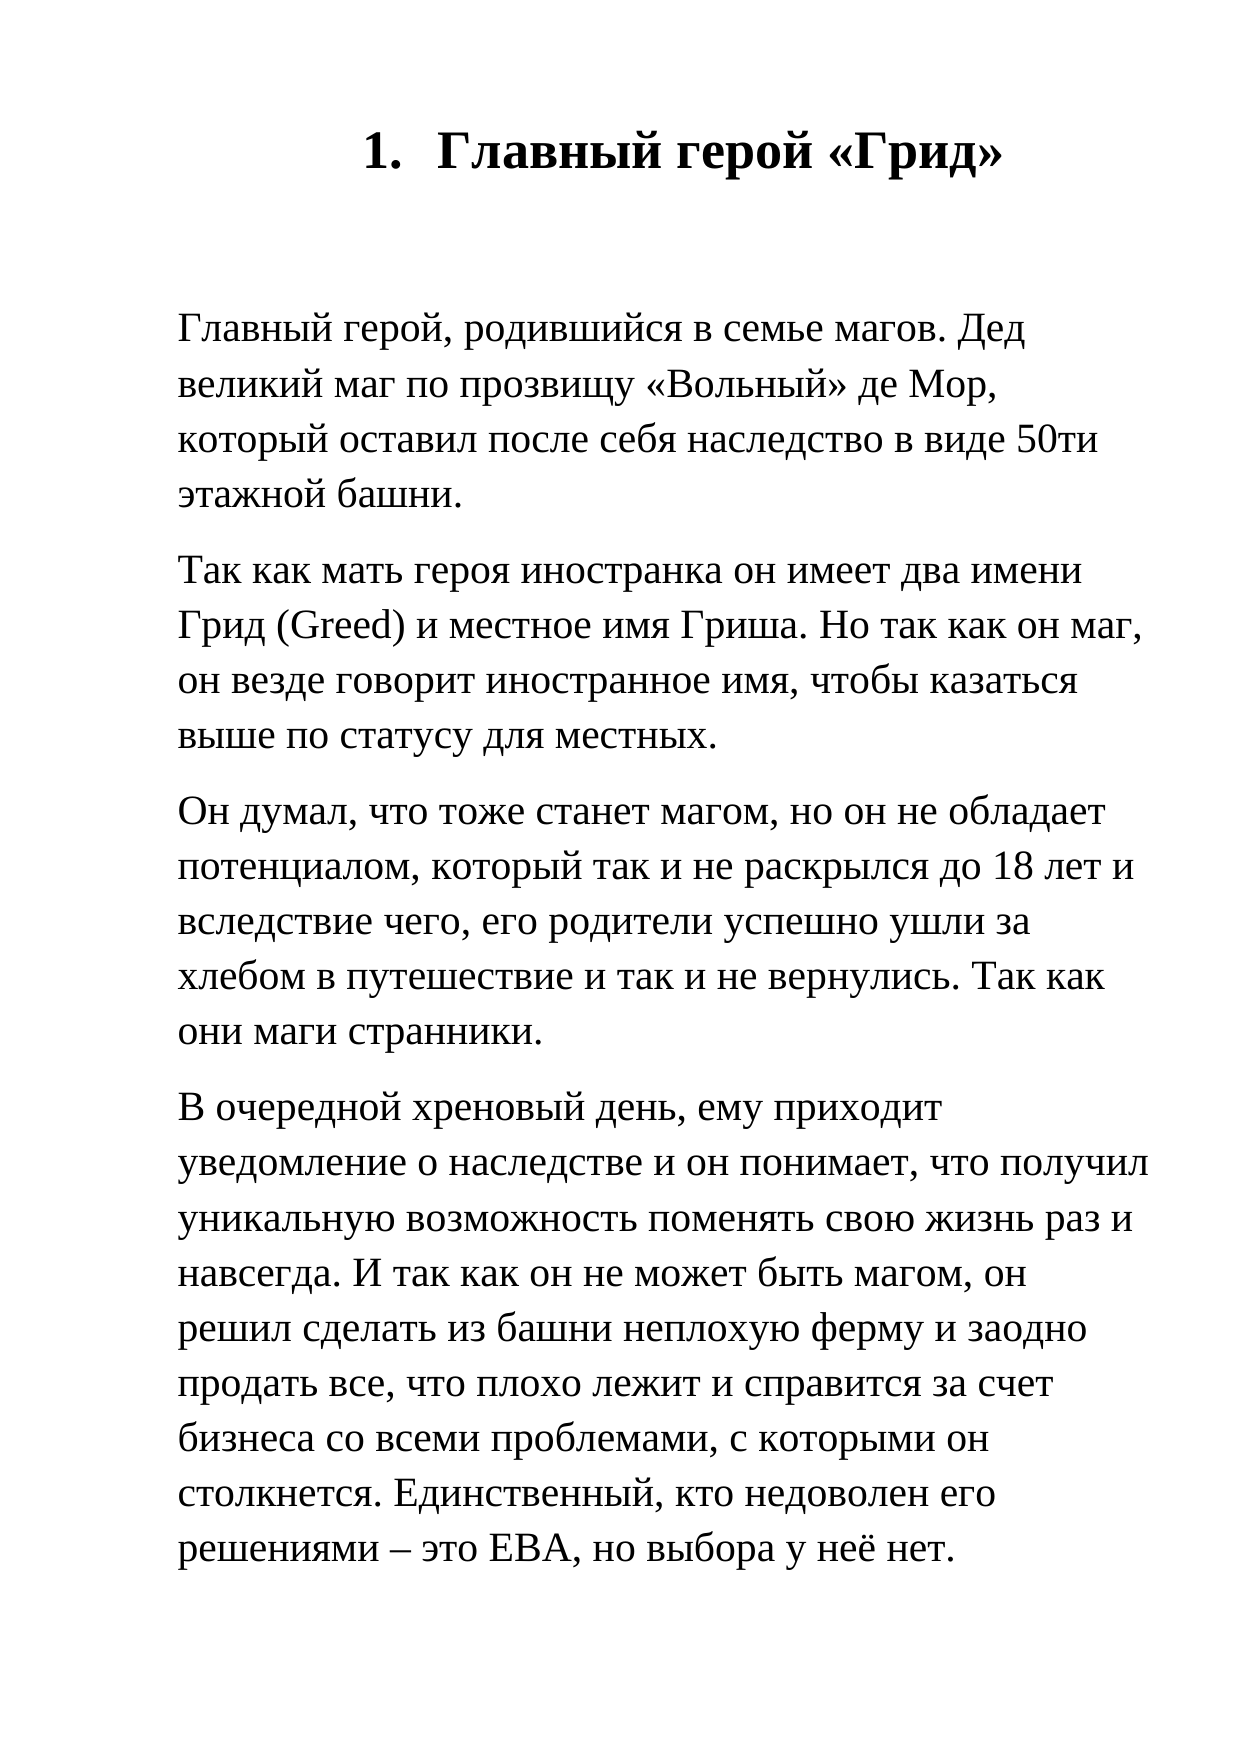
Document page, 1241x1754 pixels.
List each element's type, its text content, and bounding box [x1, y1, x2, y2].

text Главный герой, родившийся в семье магов. Дед великий маг по прозвищу «Вольный» де Мор, который оставил после себя наследство в виде 50ти этажной башни. [177, 303, 1152, 516]
list Главный герой «Грид» [215, 118, 1152, 180]
text Так как мать героя иностранка он имеет два имени Грид (Greed) и местное имя Гриша. Но так как он маг, он везде говорит иностранное имя, чтобы казаться выше по статусу для местных. [177, 544, 1152, 757]
text В очередной хреновый день, ему приходит уведомление о наследстве и он понимает, что получил уникальную возможность поменять свою жизнь раз и навсегда. И так как он не может быть магом, он решил сделать из башни неплохую ферму и заодно продать все, что плохо лежит и справится за счет бизнеса со всеми проблемами, с которыми он столкнется. Единственный, кто недоволен его решениями – это ЕВА, но выбора у неё нет. [177, 1082, 1152, 1571]
text Он думал, что тоже станет магом, но он не обладает потенциалом, который так и не раскрылся до 18 лет и вследствие чего, его родители успешно ушли за хлебом в путешествие и так и не вернулись. Так как они маги странники. [177, 785, 1152, 1054]
